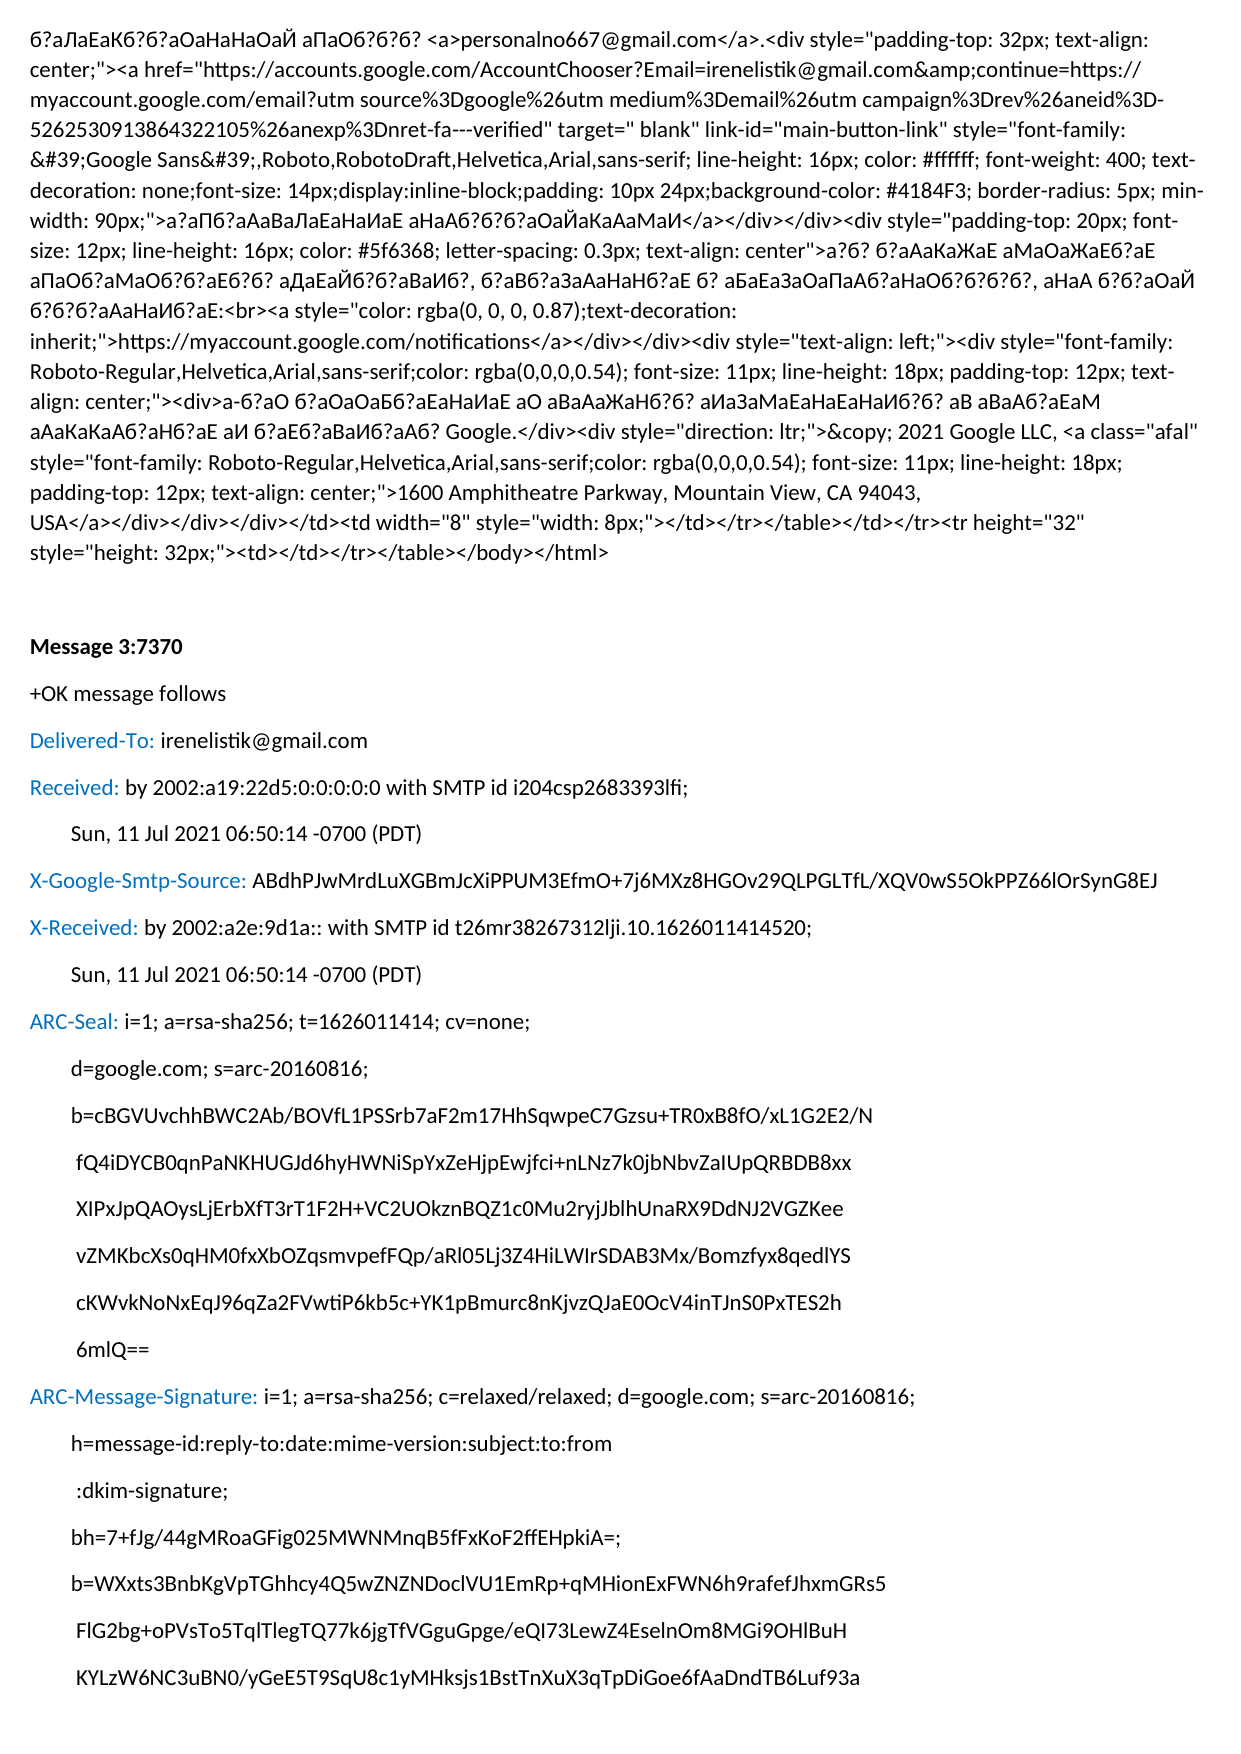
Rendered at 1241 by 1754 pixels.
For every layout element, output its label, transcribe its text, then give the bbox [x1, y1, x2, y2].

text +OK message follows [29, 679, 1211, 707]
text cKWvkNoNxEqJ96qZa2FVwtiP6kb5c+YK1pBmurc8nKjvzQJaE0OcV4inTJnS0PxTES2h [29, 1288, 1211, 1316]
text Received: by 2002:a19:22d5:0:0:0:0:0 with SMTP id i204csp2683393lfi; [29, 773, 1211, 801]
text Message 3:7370 [29, 632, 1211, 660]
text KYLzW6NC3uBN0/yGeE5T9SqU8c1yMHksjs1BstTnXuX3qTpDiGoe6fAaDndTB6Luf93a [29, 1663, 1211, 1691]
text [29, 25, 1211, 566]
text 6mlQ== [29, 1335, 1211, 1363]
text FlG2bg+oPVsTo5TqlTlegTQ77k6jgTfVGguGpge/eQI73LewZ4EselnOm8MGi9OHlBuH [29, 1616, 1211, 1644]
text vZMKbcXs0qHM0fxXbOZqsmvpefFQp/aRl05Lj3Z4HiLWIrSDAB3Mx/Bomzfyx8qedlYS [29, 1241, 1211, 1269]
text Sun, 11 Jul 2021 06:50:14 -0700 (PDT) [29, 960, 1211, 988]
text bh=7+fJg/44gMRoaGFig025MWNMnqB5fFxKoF2ffEHpkiA=; [29, 1523, 1211, 1551]
text fQ4iDYCB0qnPaNKHUGJd6hyHWNiSpYxZeHjpEwjfci+nLNz7k0jbNbvZaIUpQRBDB8xx [29, 1148, 1211, 1176]
text Sun, 11 Jul 2021 06:50:14 -0700 (PDT) [29, 819, 1211, 848]
text X-Google-Smtp-Source: ABdhPJwMrdLuXGBmJcXiPPUM3EfmO+7j6MXz8HGOv29QLPGLTfL/XQV0wS5OkPPZ66lOrSynG8EJ [29, 866, 1211, 894]
text X-Received: by 2002:a2e:9d1a:: with SMTP id t26mr38267312lji.10.1626011414520; [29, 913, 1211, 941]
text :dkim-signature; [29, 1476, 1211, 1504]
text Delivered-To: irenelistik@gmail.com [29, 726, 1211, 754]
text XIPxJpQAOysLjErbXfT3rT1F2H+VC2UOkznBQZ1c0Mu2ryjJblhUnaRX9DdNJ2VGZKee [29, 1194, 1211, 1223]
text ARC-Message-Signature: i=1; a=rsa-sha256; c=relaxed/relaxed; d=google.com; s=arc-20160816; [29, 1382, 1211, 1410]
text d=google.com; s=arc-20160816; [29, 1054, 1211, 1082]
text b=WXxts3BnbKgVpTGhhcy4Q5wZNZNDoclVU1EmRp+qMHionExFWN6h9rafefJhxmGRs5 [29, 1569, 1211, 1598]
text ARC-Seal: i=1; a=rsa-sha256; t=1626011414; cv=none; [29, 1007, 1211, 1035]
text h=message-id:reply-to:date:mime-version:subject:to:from [29, 1429, 1211, 1457]
text b=cBGVUvchhBWC2Ab/BOVfL1PSSrb7aF2m17HhSqwpeC7Gzsu+TR0xB8fO/xL1G2E2/N [29, 1101, 1211, 1129]
